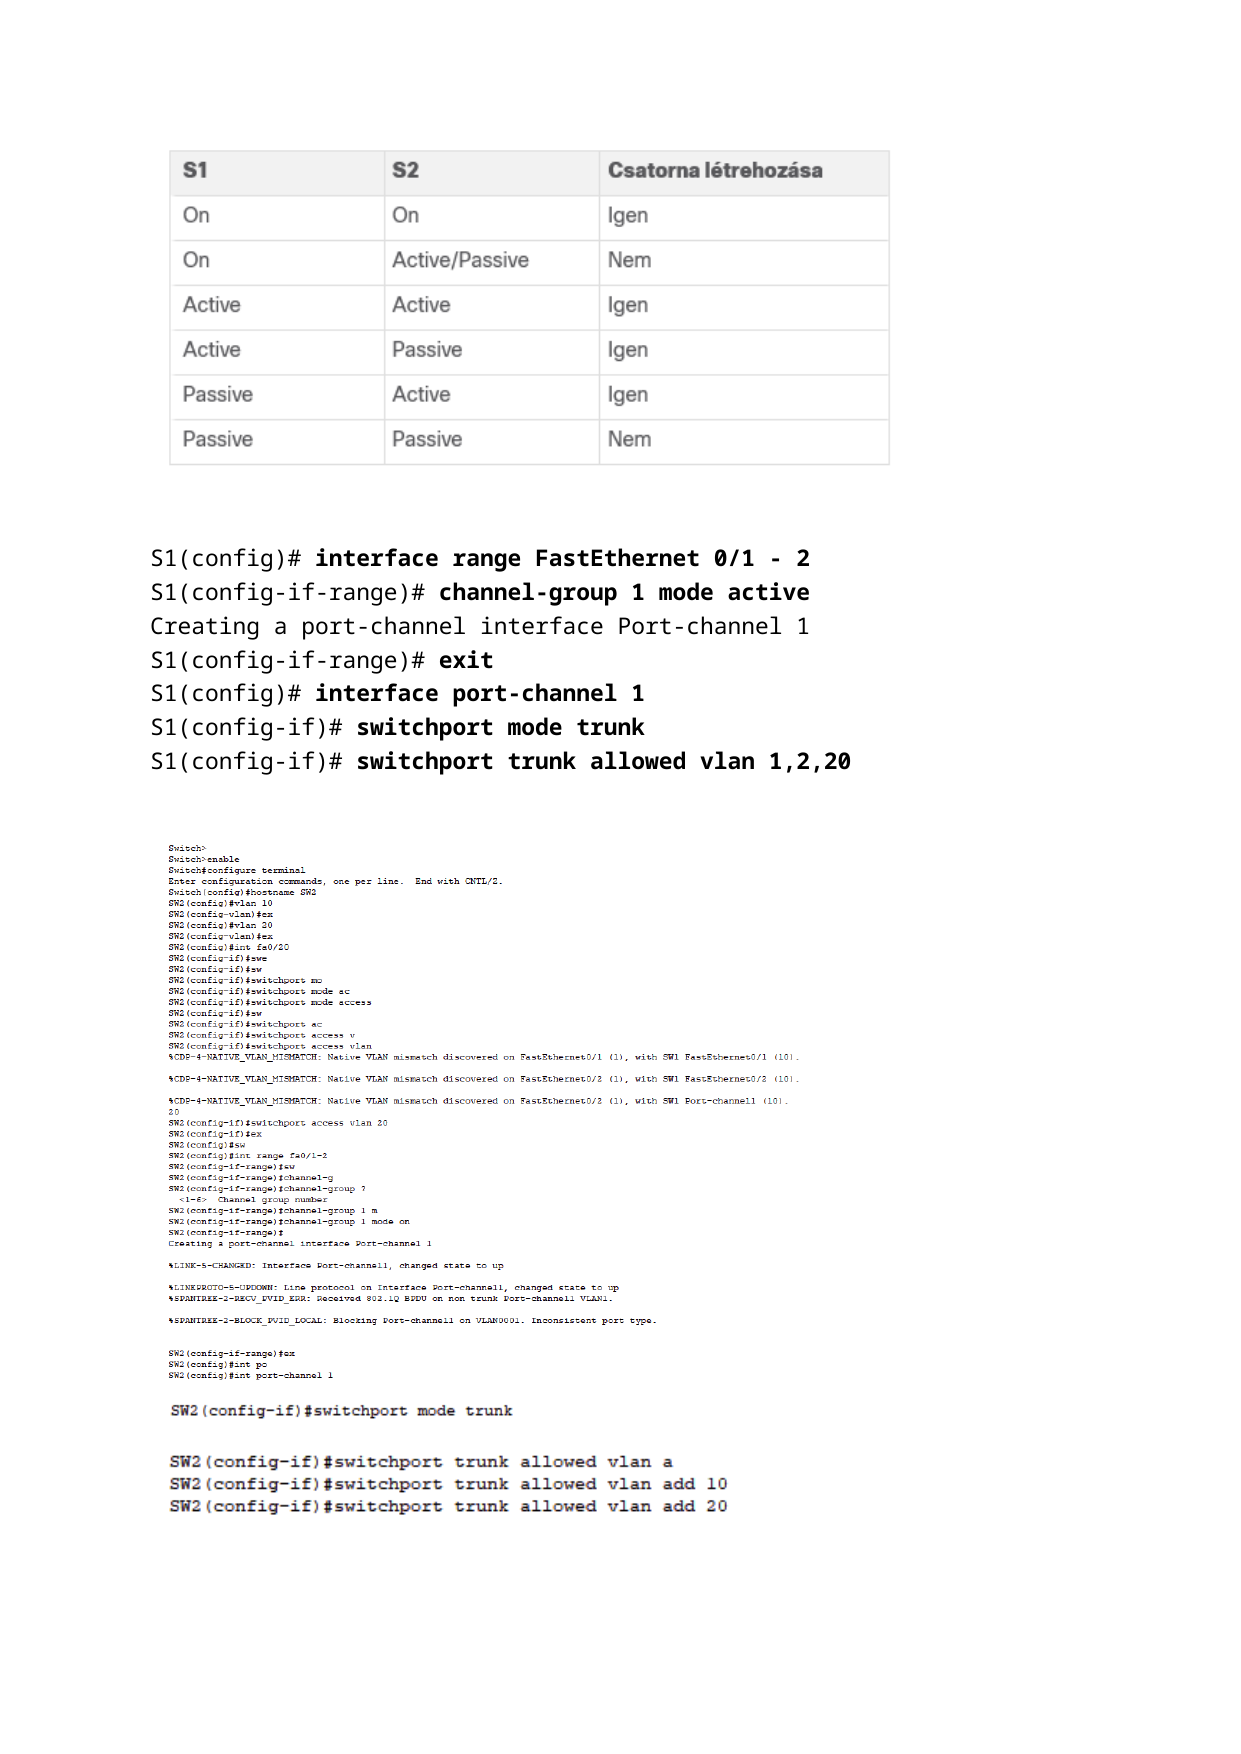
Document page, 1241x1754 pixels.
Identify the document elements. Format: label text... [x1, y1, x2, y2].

text S1(config)# interface range FastEthernet 0/1 - 2 S1(config-if-range)# channel-group 1 mode active Creating a port-channel interface Port-channel 1 S1(config-if-range)# exit S1(config)# interface port-channel 1 S1(config-if)# switchport mode trunk S1(config-if)# switchport trunk allowed vlan 1,2,20 [150, 542, 1090, 776]
